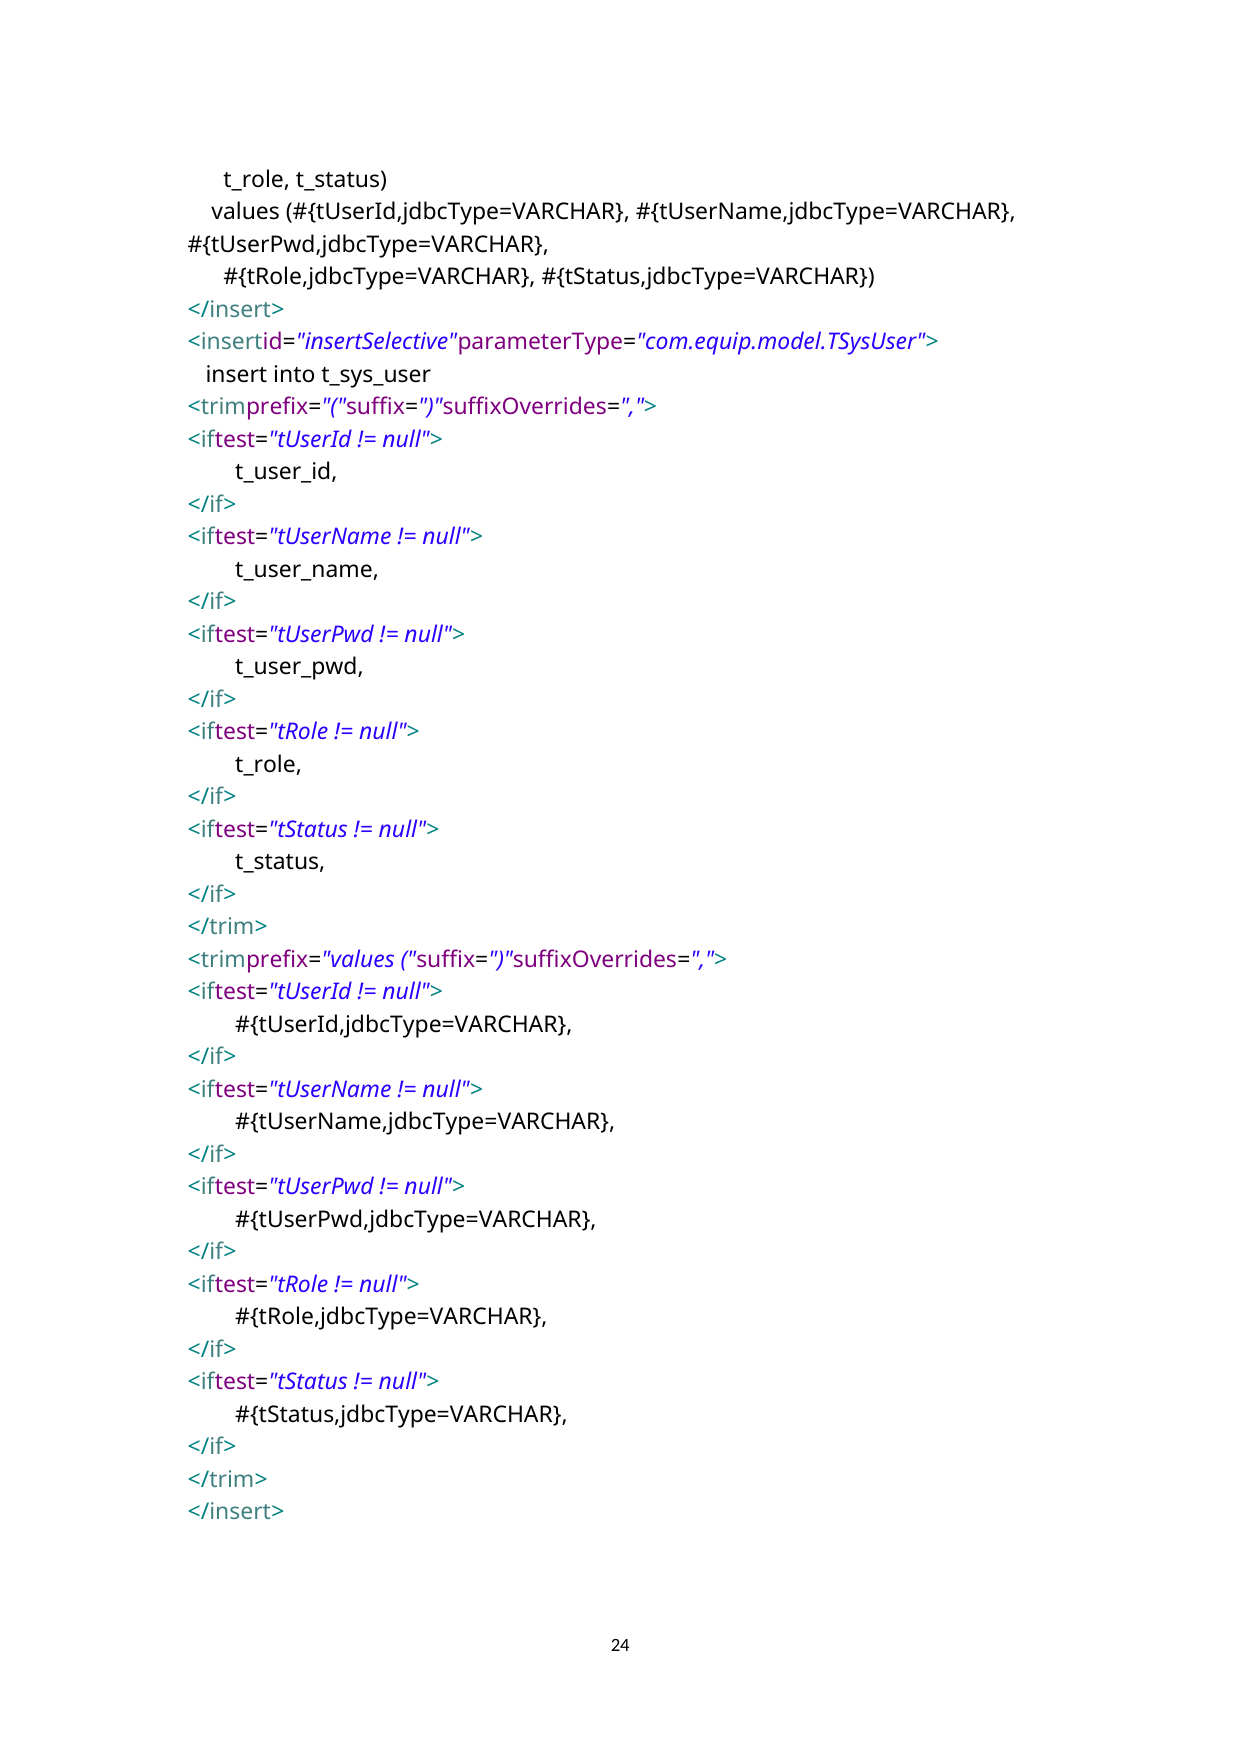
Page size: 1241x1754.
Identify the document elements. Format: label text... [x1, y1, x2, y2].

text #{tUserName,jdbcType=VARCHAR}, [187, 1104, 1053, 1137]
text <iftest="tStatus != null"> [187, 812, 1053, 844]
text <iftest="tUserName != null"> [187, 519, 1053, 552]
text </if> [187, 1429, 1053, 1462]
text </if> [187, 1137, 1053, 1169]
text #{tRole,jdbcType=VARCHAR}, #{tStatus,jdbcType=VARCHAR}) [187, 259, 1053, 292]
text #{tUserPwd,jdbcType=VARCHAR}, [187, 1202, 1053, 1234]
text <iftest="tUserPwd != null"> [187, 1169, 1053, 1202]
text </trim> [187, 1462, 1053, 1494]
text t_status, [187, 844, 1053, 877]
text <trimprefix="values ("suffix=")"suffixOverrides=","> [187, 942, 1053, 974]
text </if> [187, 584, 1053, 617]
text </if> [187, 877, 1053, 909]
text <iftest="tUserId != null"> [187, 422, 1053, 454]
text insert into t_sys_user [187, 357, 1053, 389]
text </trim> [187, 909, 1053, 942]
text #{tUserId,jdbcType=VARCHAR}, [187, 1007, 1053, 1039]
text </if> [187, 487, 1053, 519]
text <iftest="tUserId != null"> [187, 974, 1053, 1007]
text #{tRole,jdbcType=VARCHAR}, [187, 1299, 1053, 1332]
text </if> [187, 1234, 1053, 1267]
text </insert> [187, 1494, 1053, 1527]
text </if> [187, 682, 1053, 714]
text </if> [187, 779, 1053, 812]
text <iftest="tRole != null"> [187, 714, 1053, 747]
text #{tStatus,jdbcType=VARCHAR}, [187, 1397, 1053, 1429]
text <iftest="tRole != null"> [187, 1267, 1053, 1299]
text <iftest="tUserName != null"> [187, 1072, 1053, 1104]
text t_role, t_status) [187, 162, 1053, 194]
text <trimprefix="("suffix=")"suffixOverrides=","> [187, 389, 1053, 422]
text <iftest="tStatus != null"> [187, 1364, 1053, 1397]
text t_user_id, [187, 454, 1053, 487]
text <insertid="insertSelective"parameterType="com.equip.model.TSysUser"> [187, 324, 1053, 357]
text </if> [187, 1039, 1053, 1072]
text <iftest="tUserPwd != null"> [187, 617, 1053, 649]
text t_role, [187, 747, 1053, 779]
text t_user_name, [187, 552, 1053, 584]
text </if> [187, 1332, 1053, 1364]
text values (#{tUserId,jdbcType=VARCHAR}, #{tUserName,jdbcType=VARCHAR}, #{tUserPwd,jdbcType=VARCHAR}, [187, 194, 1053, 259]
text </insert> [187, 292, 1053, 324]
text t_user_pwd, [187, 649, 1053, 682]
